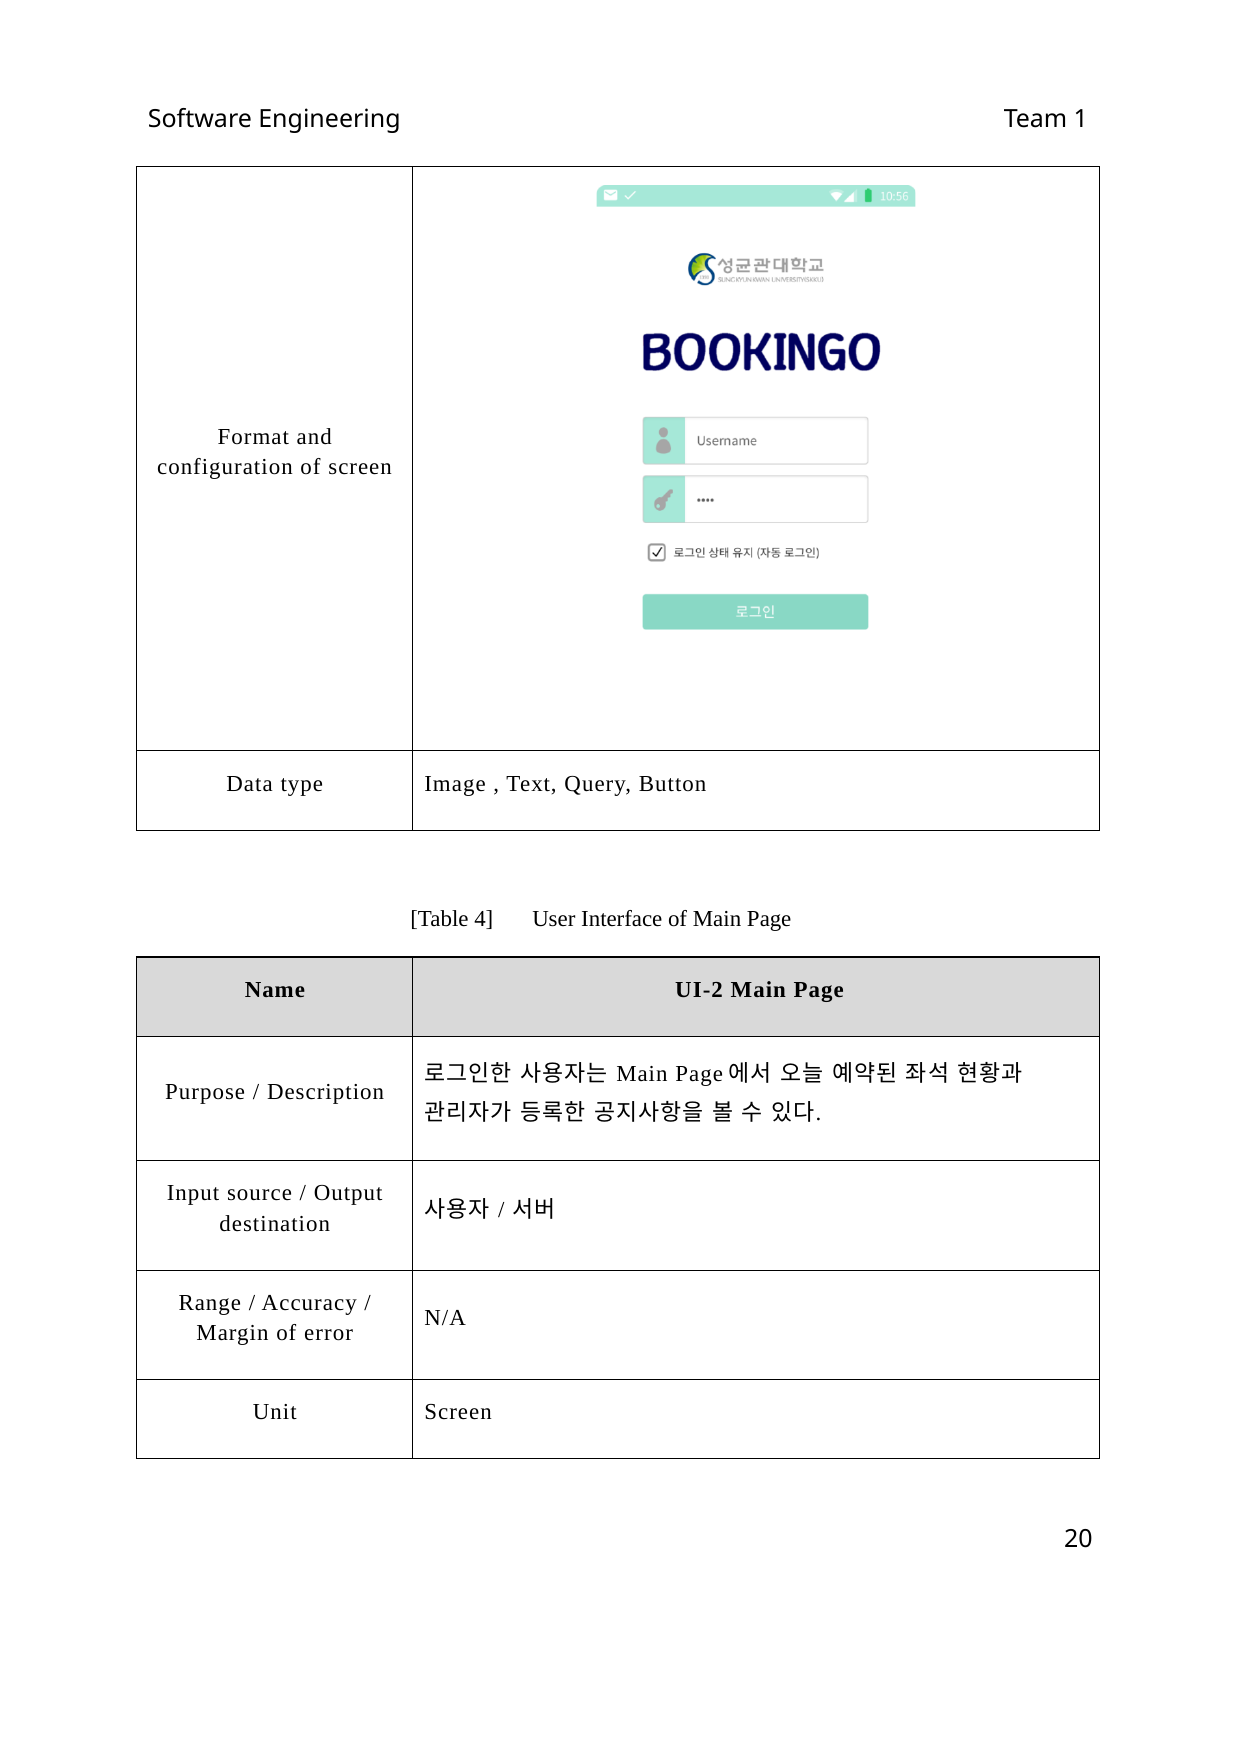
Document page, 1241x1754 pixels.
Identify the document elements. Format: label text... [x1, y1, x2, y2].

table_cell Format and configuration of screen [137, 167, 412, 750]
table_cell Input source / Output destination [137, 1161, 412, 1269]
table_header UI-2 Main Page [413, 958, 1099, 1036]
table_cell Unit [137, 1380, 412, 1458]
text User Interface of Main Page [154, 905, 1092, 932]
table_cell 사용자 / 서버 [413, 1161, 1099, 1269]
table_cell Screen [413, 1380, 1099, 1458]
picture [596, 185, 916, 717]
table_cell N/A [413, 1271, 1099, 1379]
table_cell [413, 167, 1099, 750]
table_cell 로그인한 사용자는 Main Page에서 오늘 예약된 좌석 현황과 관리자가 등록한 공지사항을 볼 수 있다. [413, 1037, 1099, 1160]
table_cell Image , Text, Query, Button [413, 751, 1099, 830]
table_cell Purpose / Description [137, 1037, 412, 1160]
table_cell Range / Accuracy / Margin of error [137, 1271, 412, 1379]
table_header Name [137, 958, 412, 1036]
table_cell Data type [137, 751, 412, 830]
